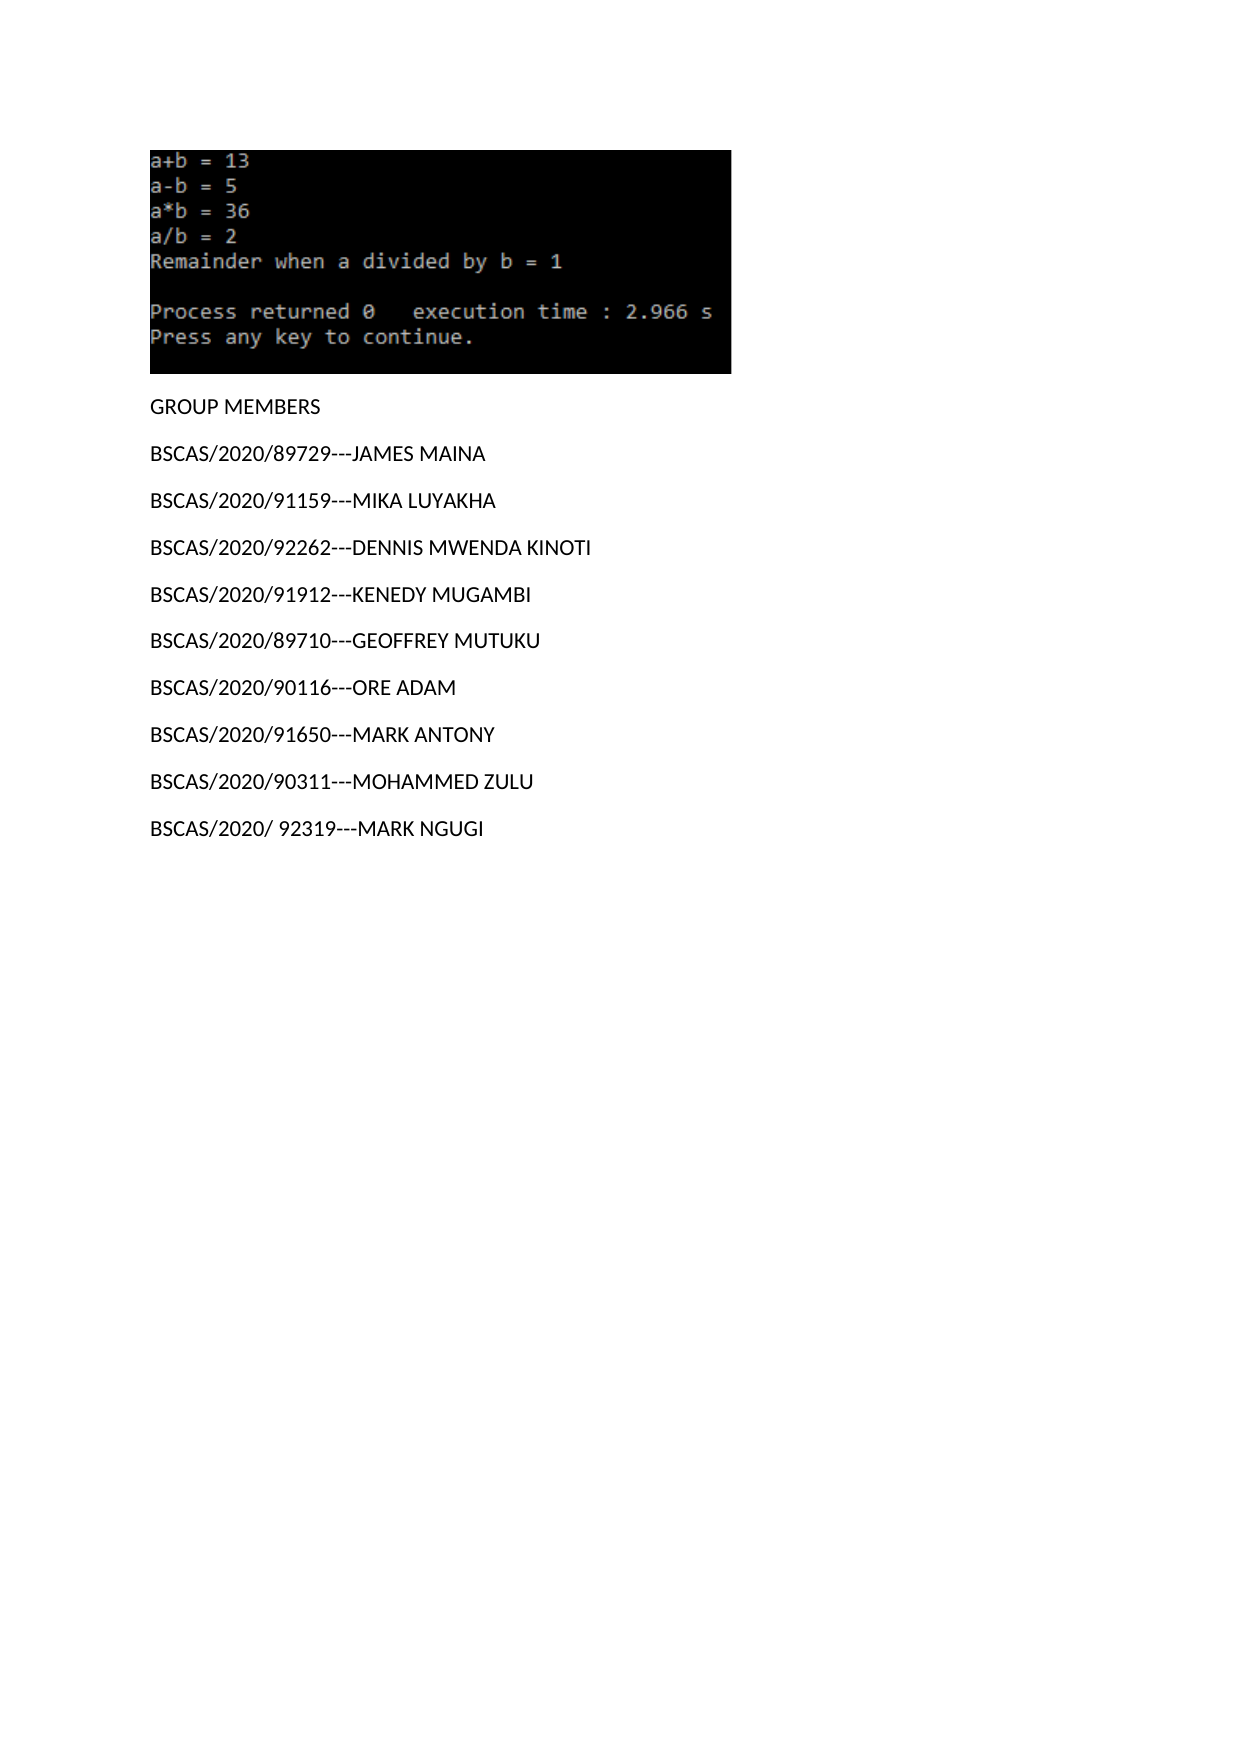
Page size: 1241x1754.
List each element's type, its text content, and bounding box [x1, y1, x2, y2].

text BSCAS/2020/91159---MIKA LUYAKHA [150, 486, 1090, 514]
text BSCAS/2020/90116---ORE ADAM [150, 673, 1090, 702]
text BSCAS/2020/ 92319---MARK NGUGI [150, 814, 1090, 842]
text BSCAS/2020/92262---DENNIS MWENDA KINOTI [150, 533, 1090, 561]
text BSCAS/2020/90311---MOHAMMED ZULU [150, 767, 1090, 795]
text BSCAS/2020/91650---MARK ANTONY [150, 720, 1090, 748]
text BSCAS/2020/89710---GEOFFREY MUTUKU [150, 627, 1090, 655]
text BSCAS/2020/91912---KENEDY MUGAMBI [150, 580, 1090, 608]
text GROUP MEMBERS [150, 392, 1090, 420]
picture [150, 150, 732, 374]
text BSCAS/2020/89729---JAMES MAINA [150, 439, 1090, 467]
